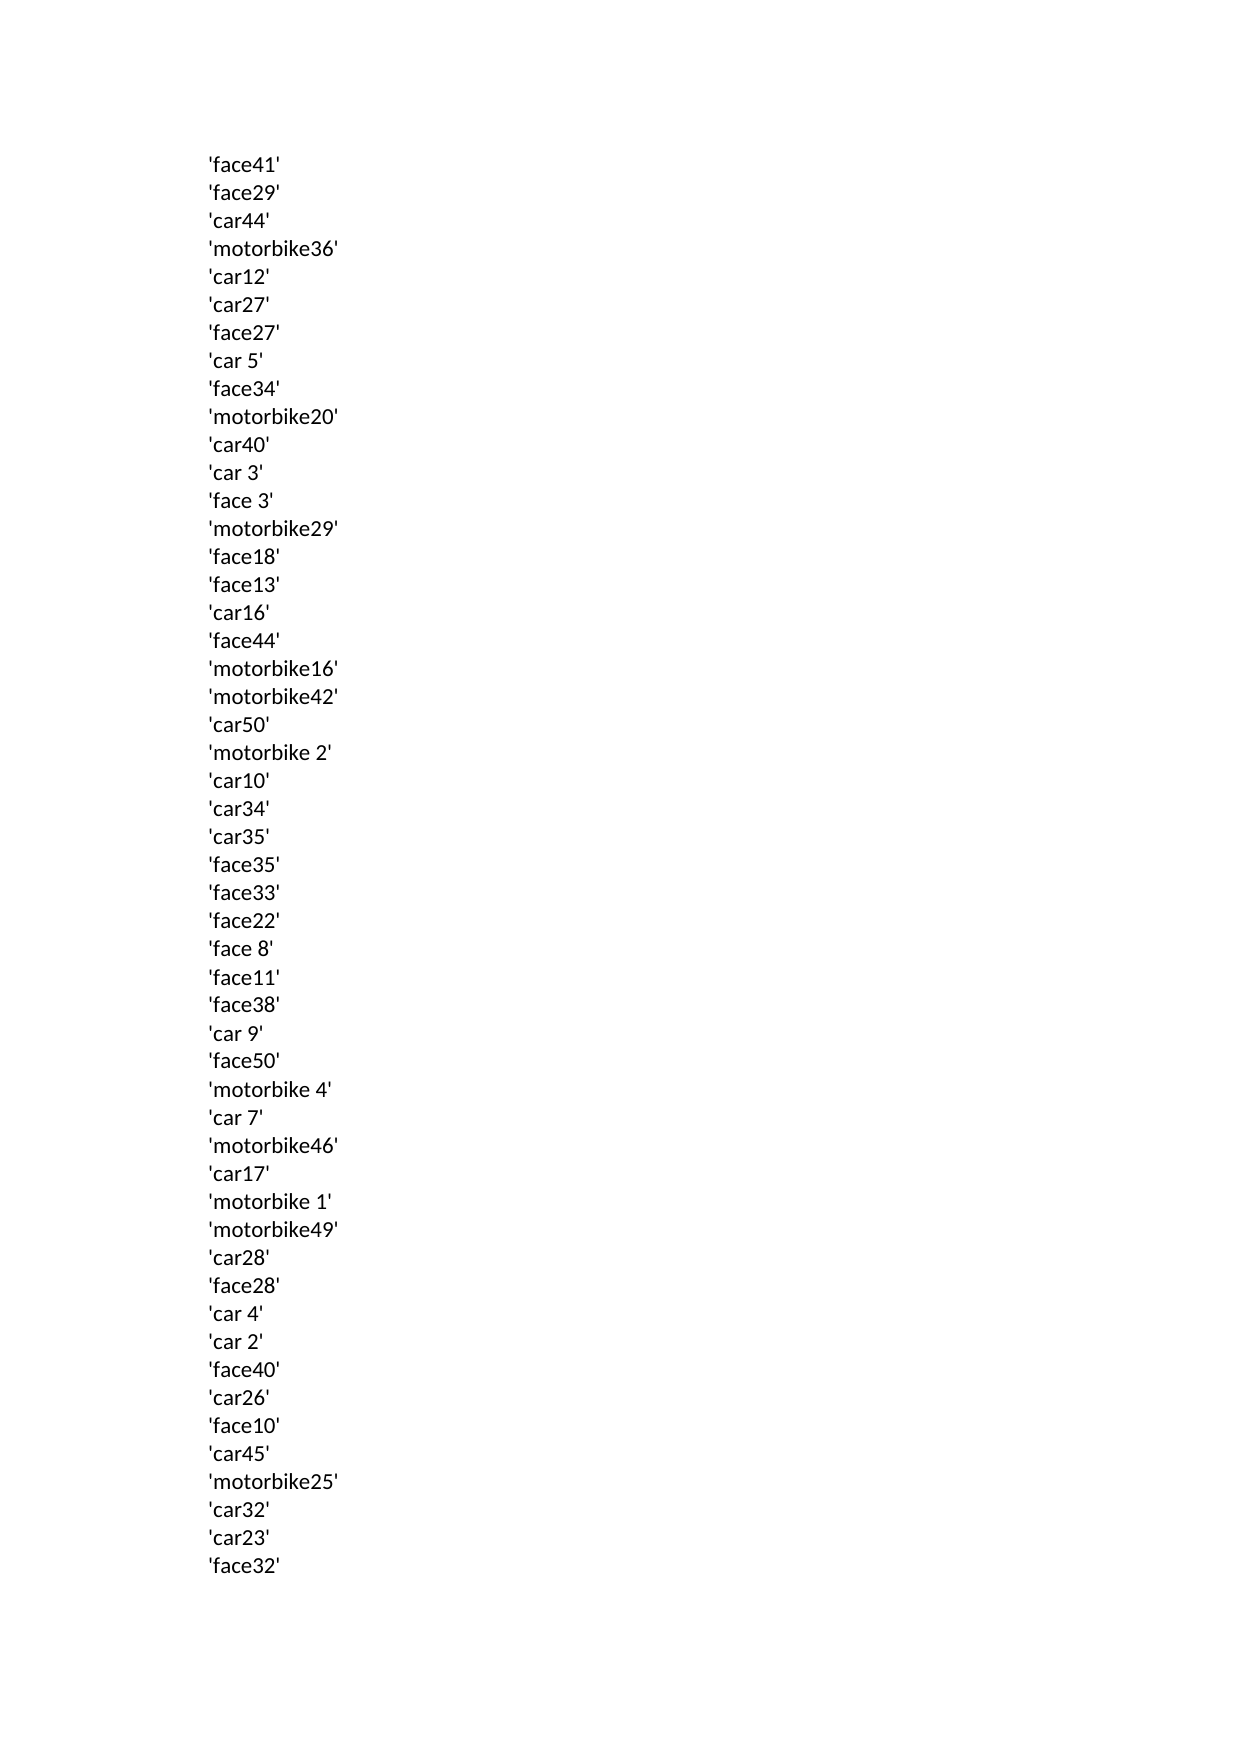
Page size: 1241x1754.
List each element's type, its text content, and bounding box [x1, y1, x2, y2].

text 'car35' [187, 822, 1053, 851]
text 'car34' [187, 794, 1053, 822]
text 'car23' [187, 1523, 1053, 1551]
text 'car 7' [187, 1103, 1053, 1131]
text 'car 9' [187, 1019, 1053, 1047]
text 'face41' [187, 150, 1053, 178]
text 'motorbike16' [187, 654, 1053, 682]
text 'motorbike20' [187, 402, 1053, 430]
text 'car16' [187, 598, 1053, 626]
text 'car 3' [187, 458, 1053, 486]
text 'motorbike36' [187, 234, 1053, 262]
text 'face22' [187, 907, 1053, 934]
text 'face28' [187, 1271, 1053, 1299]
text 'car28' [187, 1243, 1053, 1271]
text 'face44' [187, 626, 1053, 654]
text 'face32' [187, 1551, 1053, 1579]
text 'car40' [187, 430, 1053, 458]
text 'face11' [187, 963, 1053, 991]
text 'car12' [187, 262, 1053, 290]
text 'face34' [187, 374, 1053, 402]
text 'motorbike 2' [187, 738, 1053, 766]
text 'car32' [187, 1495, 1053, 1523]
text 'car10' [187, 766, 1053, 794]
text 'face 8' [187, 934, 1053, 963]
text 'face29' [187, 178, 1053, 206]
text 'motorbike25' [187, 1467, 1053, 1495]
text 'car26' [187, 1383, 1053, 1411]
text 'car44' [187, 206, 1053, 234]
text 'motorbike42' [187, 682, 1053, 710]
text 'face38' [187, 991, 1053, 1019]
text 'car 5' [187, 346, 1053, 374]
text 'face 3' [187, 486, 1053, 514]
text 'car 2' [187, 1327, 1053, 1355]
text 'motorbike46' [187, 1131, 1053, 1159]
text 'face33' [187, 878, 1053, 907]
text 'motorbike29' [187, 514, 1053, 542]
text 'car17' [187, 1159, 1053, 1187]
text 'car50' [187, 710, 1053, 738]
text 'face10' [187, 1411, 1053, 1439]
text 'face50' [187, 1047, 1053, 1075]
text 'face18' [187, 542, 1053, 570]
text 'car45' [187, 1439, 1053, 1467]
text 'face27' [187, 318, 1053, 346]
text 'face13' [187, 570, 1053, 598]
text 'face40' [187, 1355, 1053, 1383]
text 'car 4' [187, 1299, 1053, 1327]
text 'motorbike 4' [187, 1075, 1053, 1103]
text 'face35' [187, 851, 1053, 878]
text 'motorbike49' [187, 1215, 1053, 1243]
text 'motorbike 1' [187, 1187, 1053, 1215]
text 'car27' [187, 290, 1053, 318]
